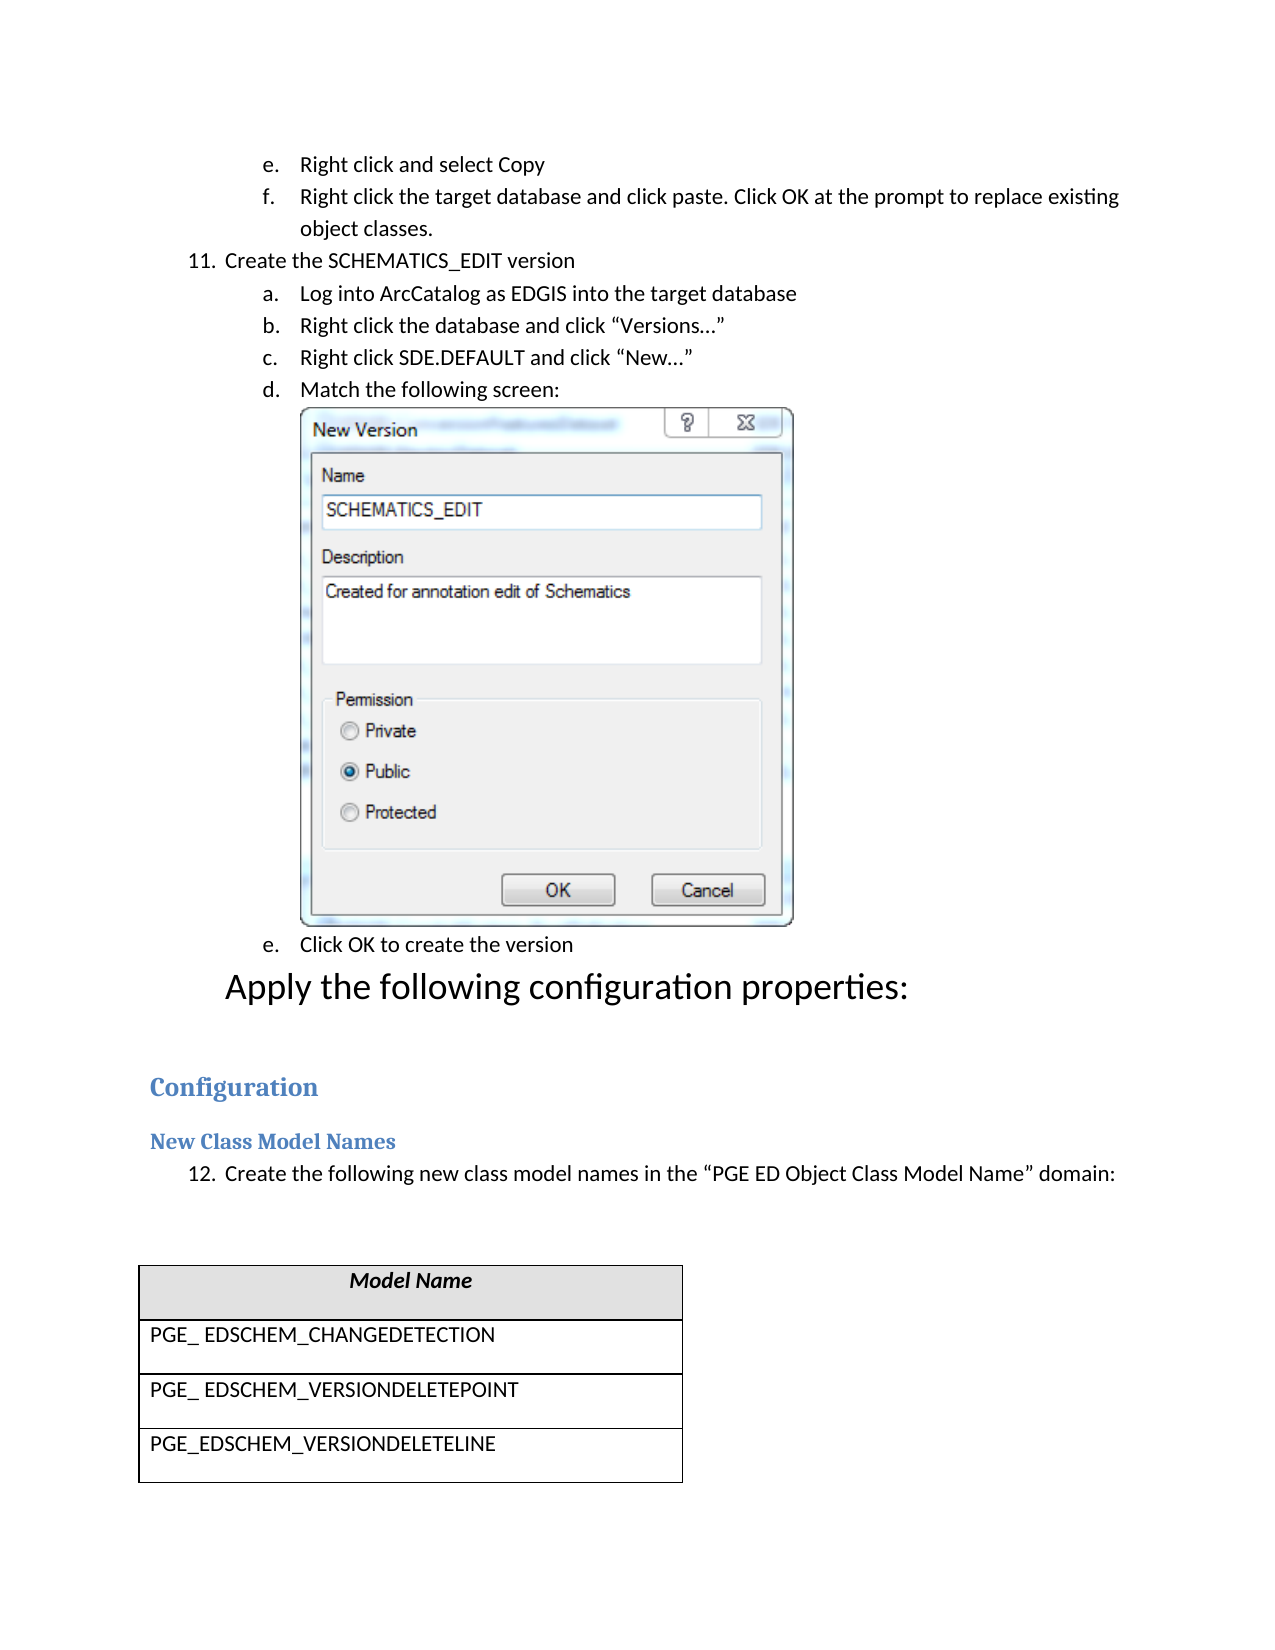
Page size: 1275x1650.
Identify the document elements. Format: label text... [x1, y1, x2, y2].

picture [300, 407, 794, 927]
list Log into ArcCatalog as EDGIS into the target database [262, 279, 1125, 307]
list Right click and select Copy [262, 150, 1125, 178]
table_cell PGE_ EDSCHEM_VERSIONDELETEPOINT [140, 1375, 682, 1427]
list Click OK to create the version [262, 930, 1125, 958]
table_cell PGE_EDSCHEM_VERSIONDELETELINE [140, 1429, 682, 1482]
subtitle Configuration [150, 1036, 1125, 1103]
list Right click SDE.DEFAULT and click “New…” [262, 343, 1125, 371]
list Right click the target database and click paste. Click OK at the prompt to replace existing object classes. [262, 182, 1125, 242]
subtitle New Class Model Names [150, 1128, 1125, 1155]
list Right click the database and click “Versions…” [262, 311, 1125, 339]
list Create the SCHEMATICS_EDIT version [187, 247, 1125, 274]
table_header Model Name [140, 1266, 682, 1319]
list Apply the following configuration properties: [225, 963, 1125, 1008]
list Create the following new class model names in the “PGE ED Object Class Model Name” domain: [187, 1159, 1125, 1187]
table_cell PGE_ EDSCHEM_CHANGEDETECTION [140, 1321, 682, 1373]
